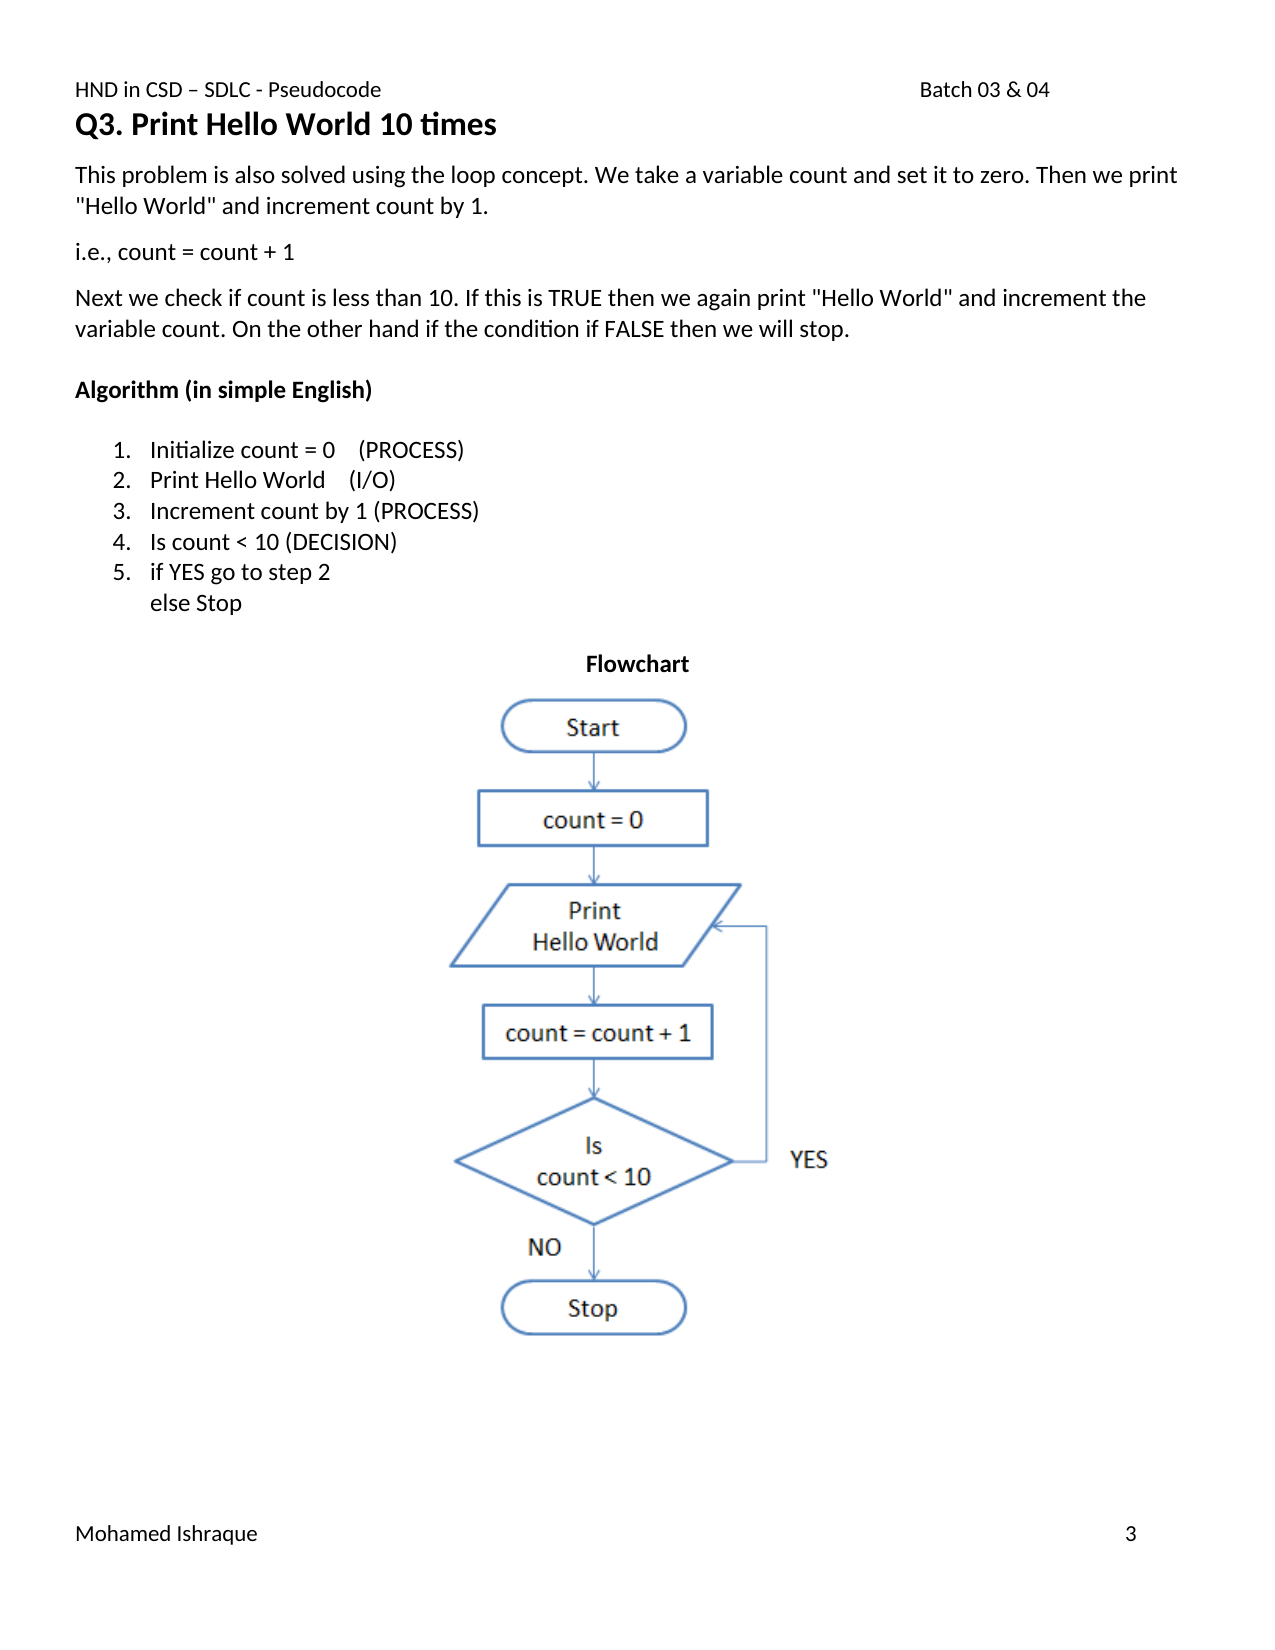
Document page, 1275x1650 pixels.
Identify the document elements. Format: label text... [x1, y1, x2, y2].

text Q3. Print Hello World 10 times [75, 103, 1200, 144]
list Increment count by 1 (PROCESS) [112, 495, 1200, 526]
text Algorithm (in simple English) [75, 374, 1200, 405]
picture [443, 694, 833, 1342]
text Next we check if count is less than 10. If this is TRUE then we again print "Hello World" and increment the variable count. On the other hand if the condition if FALSE then we will stop. [75, 282, 1200, 343]
list Is count < 10 (DECISION) [112, 526, 1200, 556]
list Print Hello World (I/O) [112, 465, 1200, 495]
list if YES go to step 2 else Stop [112, 556, 1200, 617]
text Flowchart [75, 648, 1200, 679]
list Initialize count = 0 (PROCESS) [112, 434, 1200, 465]
text This problem is also solved using the loop concept. We take a variable count and set it to zero. Then we print "Hello World" and increment count by 1. [75, 159, 1200, 220]
text i.e., count = count + 1 [75, 236, 1200, 267]
